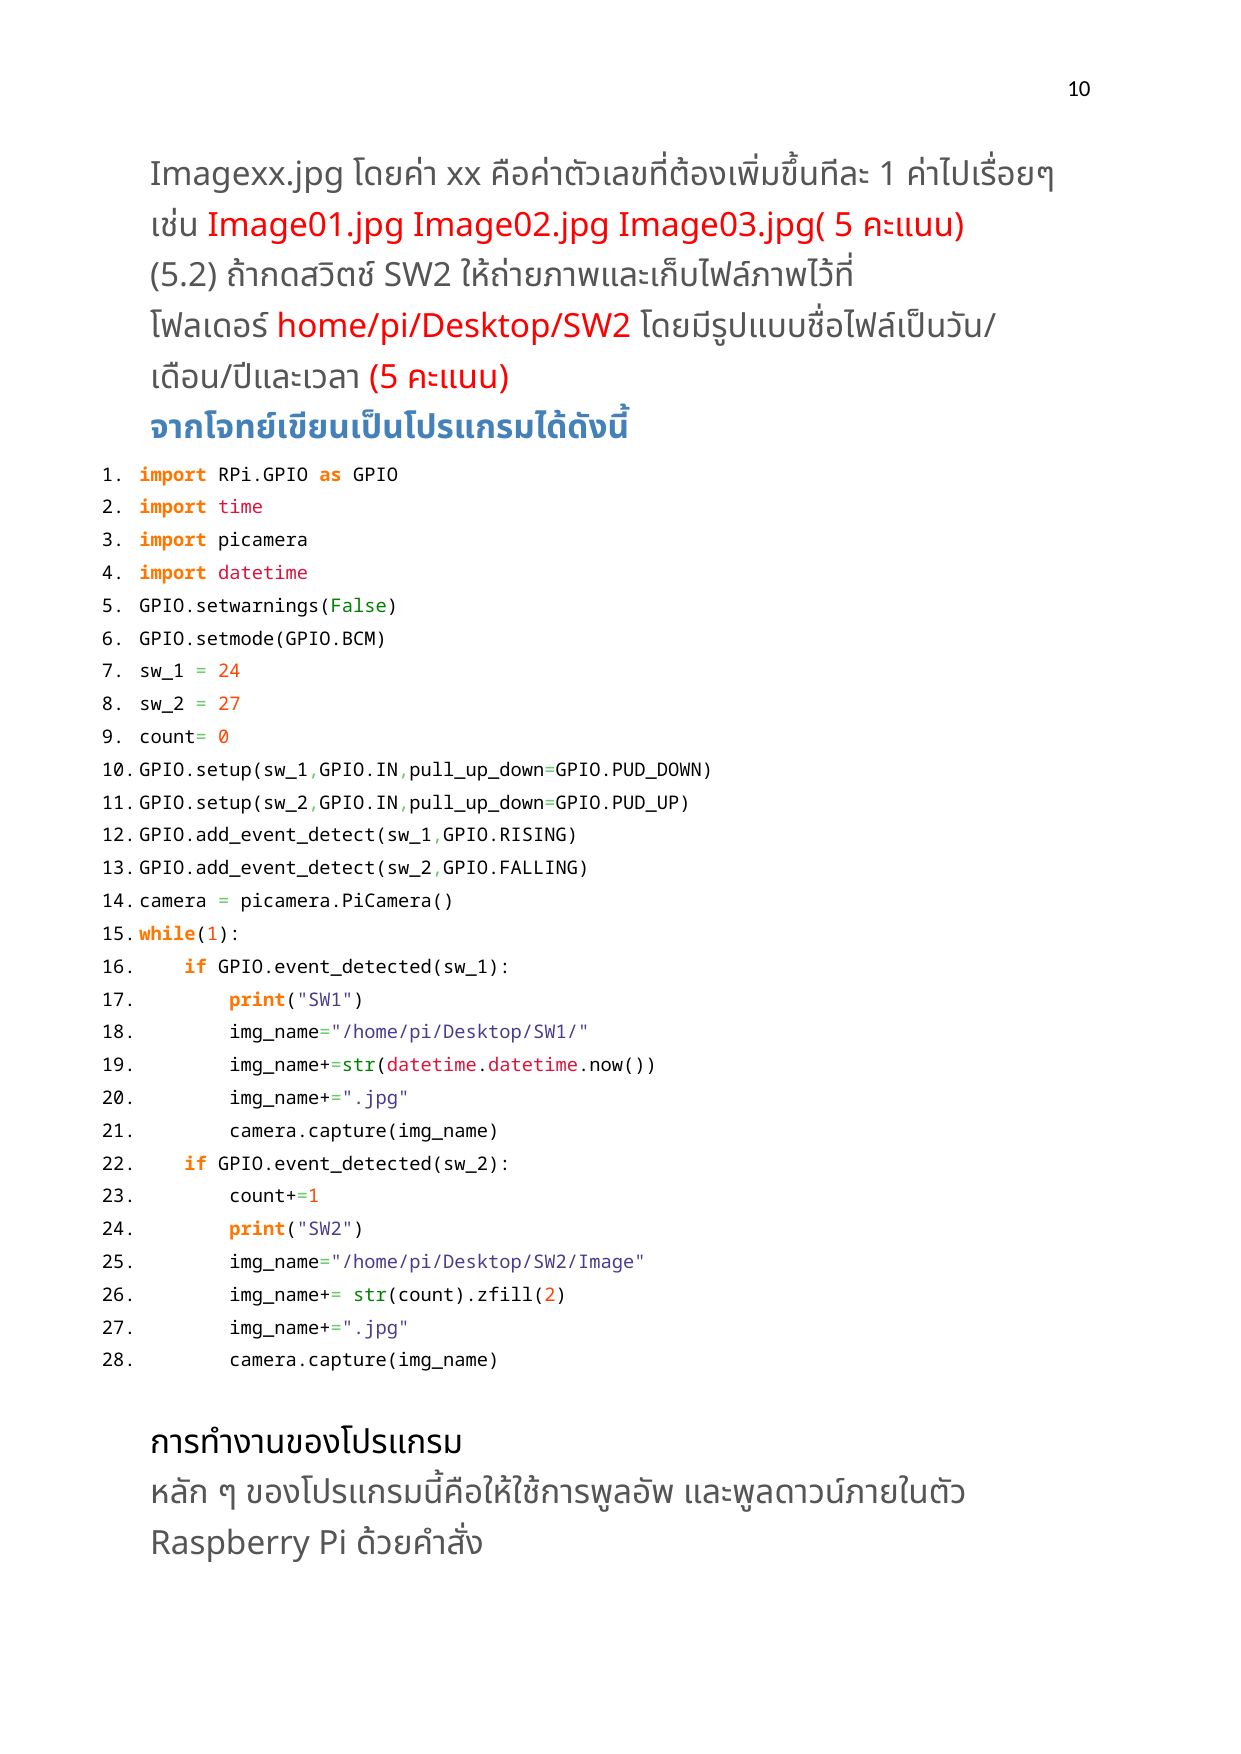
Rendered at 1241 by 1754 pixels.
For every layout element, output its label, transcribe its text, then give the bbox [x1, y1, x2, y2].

list sw_1 = 24 [102, 650, 1090, 683]
list camera.capture(img_name) [102, 1339, 1090, 1372]
list if GPIO.event_detected(sw_2): [102, 1143, 1090, 1175]
text การทำงานของโปรแกรม [150, 1418, 1090, 1468]
list GPIO.setup(sw_2,GPIO.IN,pull_up_down=GPIO.PUD_UP) [102, 782, 1090, 814]
list GPIO.setwarnings(False) [102, 585, 1090, 618]
list GPIO.add_event_detect(sw_2,GPIO.FALLING) [102, 847, 1090, 880]
list print("SW1") [102, 978, 1090, 1011]
list camera.capture(img_name) [102, 1110, 1090, 1143]
list img_name+=str(datetime.datetime.now()) [102, 1044, 1090, 1077]
list GPIO.setup(sw_1,GPIO.IN,pull_up_down=GPIO.PUD_DOWN) [102, 749, 1090, 782]
list count= 0 [102, 716, 1090, 749]
text จากโจทย์เขียนเป็นโปรแกรมได้ดังนี้ [150, 403, 1090, 453]
text หลัก ๆ ของโปรแกรมนี้คือให้ใช้การพูลอัพ และพูลดาวน์ภายในตัว Raspberry Pi ด้วยคำสั่ง [150, 1468, 1090, 1569]
list sw_2 = 27 [102, 683, 1090, 716]
list count+=1 [102, 1175, 1090, 1208]
list import time [102, 486, 1090, 519]
list GPIO.add_event_detect(sw_1,GPIO.RISING) [102, 814, 1090, 847]
list img_name+=".jpg" [102, 1077, 1090, 1110]
list import datetime [102, 552, 1090, 585]
list GPIO.setmode(GPIO.BCM) [102, 618, 1090, 650]
list camera = picamera.PiCamera() [102, 880, 1090, 913]
list img_name="/home/pi/Desktop/SW2/Image" [102, 1241, 1090, 1274]
list img_name="/home/pi/Desktop/SW1/" [102, 1011, 1090, 1044]
list print("SW2") [102, 1208, 1090, 1241]
list while(1): [102, 913, 1090, 946]
list if GPIO.event_detected(sw_1): [102, 946, 1090, 978]
list img_name+=".jpg" [102, 1307, 1090, 1339]
list import picamera [102, 519, 1090, 552]
list img_name+= str(count).zfill(2) [102, 1274, 1090, 1307]
list import RPi.GPIO as GPIO [102, 453, 1090, 486]
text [150, 150, 1090, 403]
